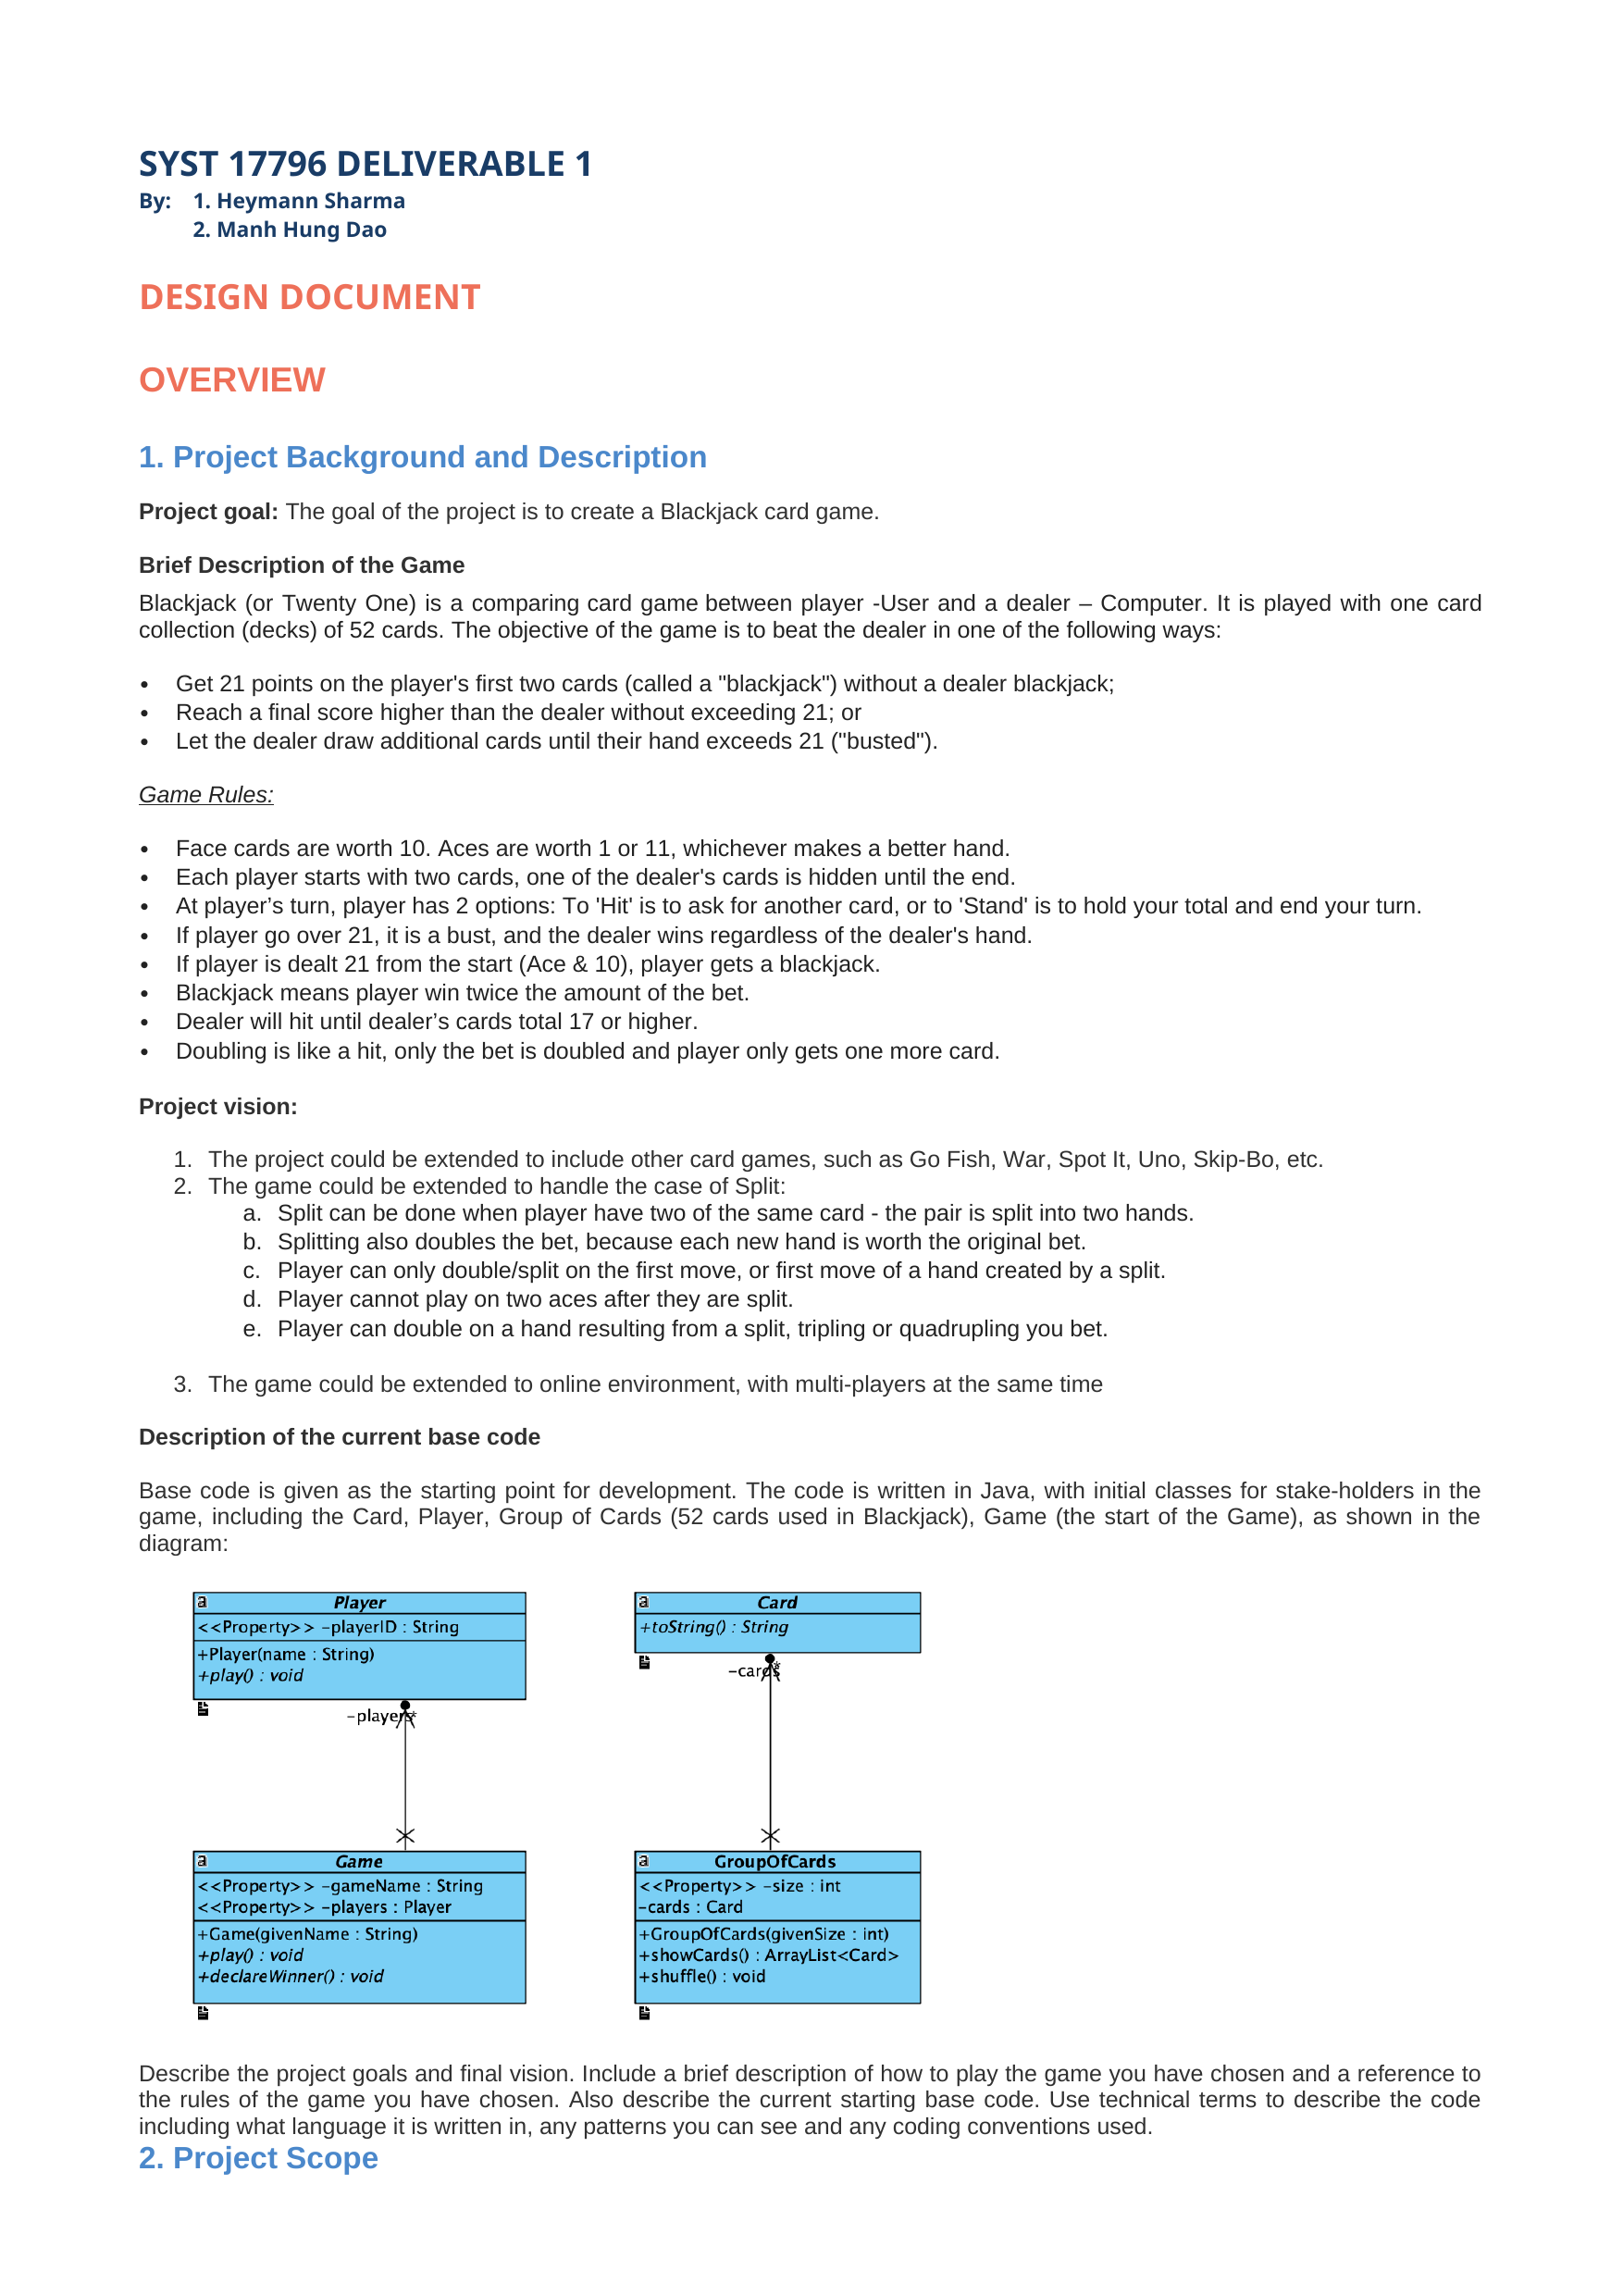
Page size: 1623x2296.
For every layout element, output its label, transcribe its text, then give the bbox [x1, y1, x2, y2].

text Project goal: The goal of the project is to create a Blackjack card game. [139, 498, 1484, 525]
text Base code is given as the starting point for development. The code is written in Java, with initial classes for stake-holders in the game, including the Card, Player, Group of Cards (52 cards used in Blackjack), Game (the start of the Game), as shown in the diagram: [139, 1477, 1484, 1557]
text Blackjack (or Twenty One) is a comparing card game between player -User and a dealer – Computer. It is played with one card collection (decks) of 52 cards. The objective of the game is to beat the dealer in one of the following ways: [139, 590, 1484, 642]
picture [139, 1556, 960, 2060]
text 2. Manh Hung Dao [139, 215, 1484, 243]
text Project vision: [139, 1093, 1484, 1119]
text OVERVIEW [139, 359, 1484, 399]
text Game Rules: [139, 781, 1484, 808]
list Face cards are worth 10. Aces are worth 1 or 11, whichever makes a better hand. [141, 835, 1484, 862]
text 1. Project Background and Description [139, 439, 1484, 475]
text DESIGN DOCUMENT [139, 272, 1484, 319]
text By: 1. Heymann Sharma [139, 186, 1484, 215]
list Dealer will hit until dealer’s cards total 17 or higher. [141, 1008, 1484, 1035]
list Player cannot play on two aces after they are split. [242, 1285, 1484, 1312]
list Player can only double/split on the first move, or first move of a hand created by a split. [242, 1257, 1484, 1284]
list The game could be extended to online environment, with multi-players at the same time [173, 1371, 1484, 1396]
list Blackjack means player win twice the amount of the bet. [141, 979, 1484, 1006]
list Splitting also doubles the bet, because each new hand is worth the original bet. [242, 1228, 1484, 1255]
text Brief Description of the Game [139, 552, 1484, 577]
list If player go over 21, it is a bust, and the dealer wins regardless of the dealer's hand. [141, 922, 1484, 948]
text SYST 17796 DELIVERABLE 1 [139, 139, 1484, 186]
list Doubling is like a hit, only the bet is doubled and player only gets one more card. [141, 1037, 1484, 1063]
list The game could be extended to handle the case of Split: [173, 1173, 1484, 1199]
list At player’s turn, player has 2 options: To 'Hit' is to ask for another card, or to 'Stand' is to hold your total and end your turn. [141, 892, 1484, 919]
list Each player starts with two cards, one of the dealer's cards is hidden until the end. [141, 863, 1484, 890]
list Get 21 points on the player's first two cards (called a "blackjack") without a dealer blackjack; [141, 669, 1484, 696]
list If player is dealt 21 from the start (Ace & 10), player gets a blackjack. [141, 950, 1484, 977]
text 2. Project Scope [139, 2140, 1484, 2175]
list Split can be done when player have two of the same card - the pair is split into two hands. [242, 1199, 1484, 1225]
list Let the dealer draw additional cards until their hand exceeds 21 ("busted"). [141, 727, 1484, 754]
list Reach a final score higher than the dealer without exceeding 21; or [141, 699, 1484, 725]
text Describe the project goals and final vision. Include a brief description of how to play the game you have chosen and a reference to the rules of the game you have chosen. Also describe the current starting base code. Use technical terms to describe the code including what language it is written in, any patterns you can see and any coding conventions used. [139, 2060, 1484, 2140]
list The project could be extended to include other card games, such as Go Fish, War, Spot It, Uno, Skip-Bo, etc. [173, 1146, 1484, 1173]
text Description of the current base code [139, 1423, 1484, 1450]
list Player can double on a hand resulting from a split, tripling or quadrupling you bet. [242, 1315, 1484, 1341]
